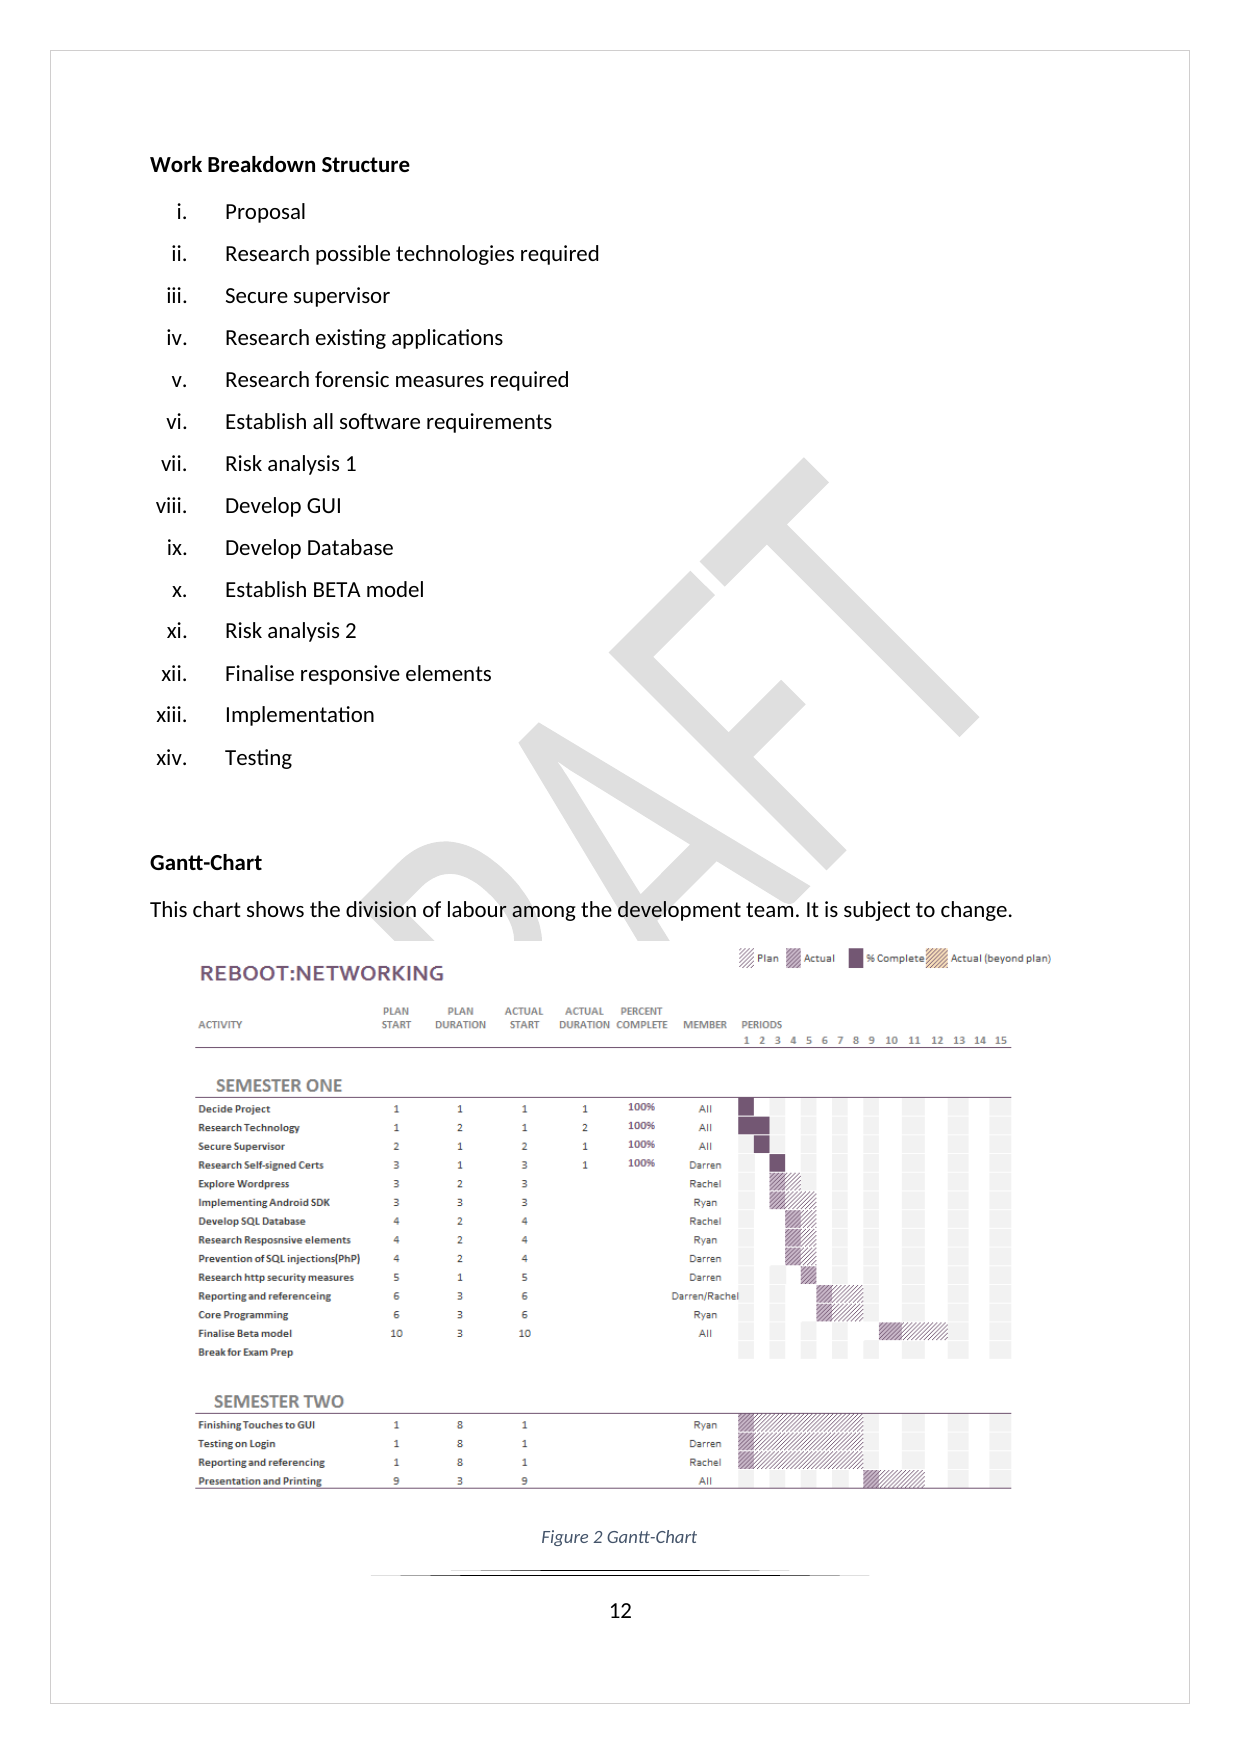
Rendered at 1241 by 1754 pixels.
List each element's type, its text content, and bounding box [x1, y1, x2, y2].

list Testing [187, 743, 1090, 771]
list Develop Database [187, 533, 1090, 561]
list Establish BETA model [187, 575, 1090, 603]
text Gantt-Chart [150, 848, 1090, 876]
list Implementation [187, 701, 1090, 729]
list Establish all software requirements [187, 407, 1090, 435]
text Work Breakdown Structure [150, 150, 1090, 178]
text Figure 2 Gantt-Chart [150, 1526, 1090, 1548]
list Risk analysis 2 [187, 617, 1090, 645]
list Research forensic measures required [187, 365, 1090, 393]
text This chart shows the division of labour among the development team. It is subject to change. [150, 895, 1090, 923]
list Secure supervisor [187, 281, 1090, 309]
list Develop GUI [187, 491, 1090, 519]
list Research existing applications [187, 323, 1090, 351]
list Finalise responsive elements [187, 659, 1090, 687]
list Risk analysis 1 [187, 449, 1090, 477]
picture [188, 941, 1053, 1495]
list Research possible technologies required [187, 239, 1090, 267]
list Proposal [187, 197, 1090, 225]
